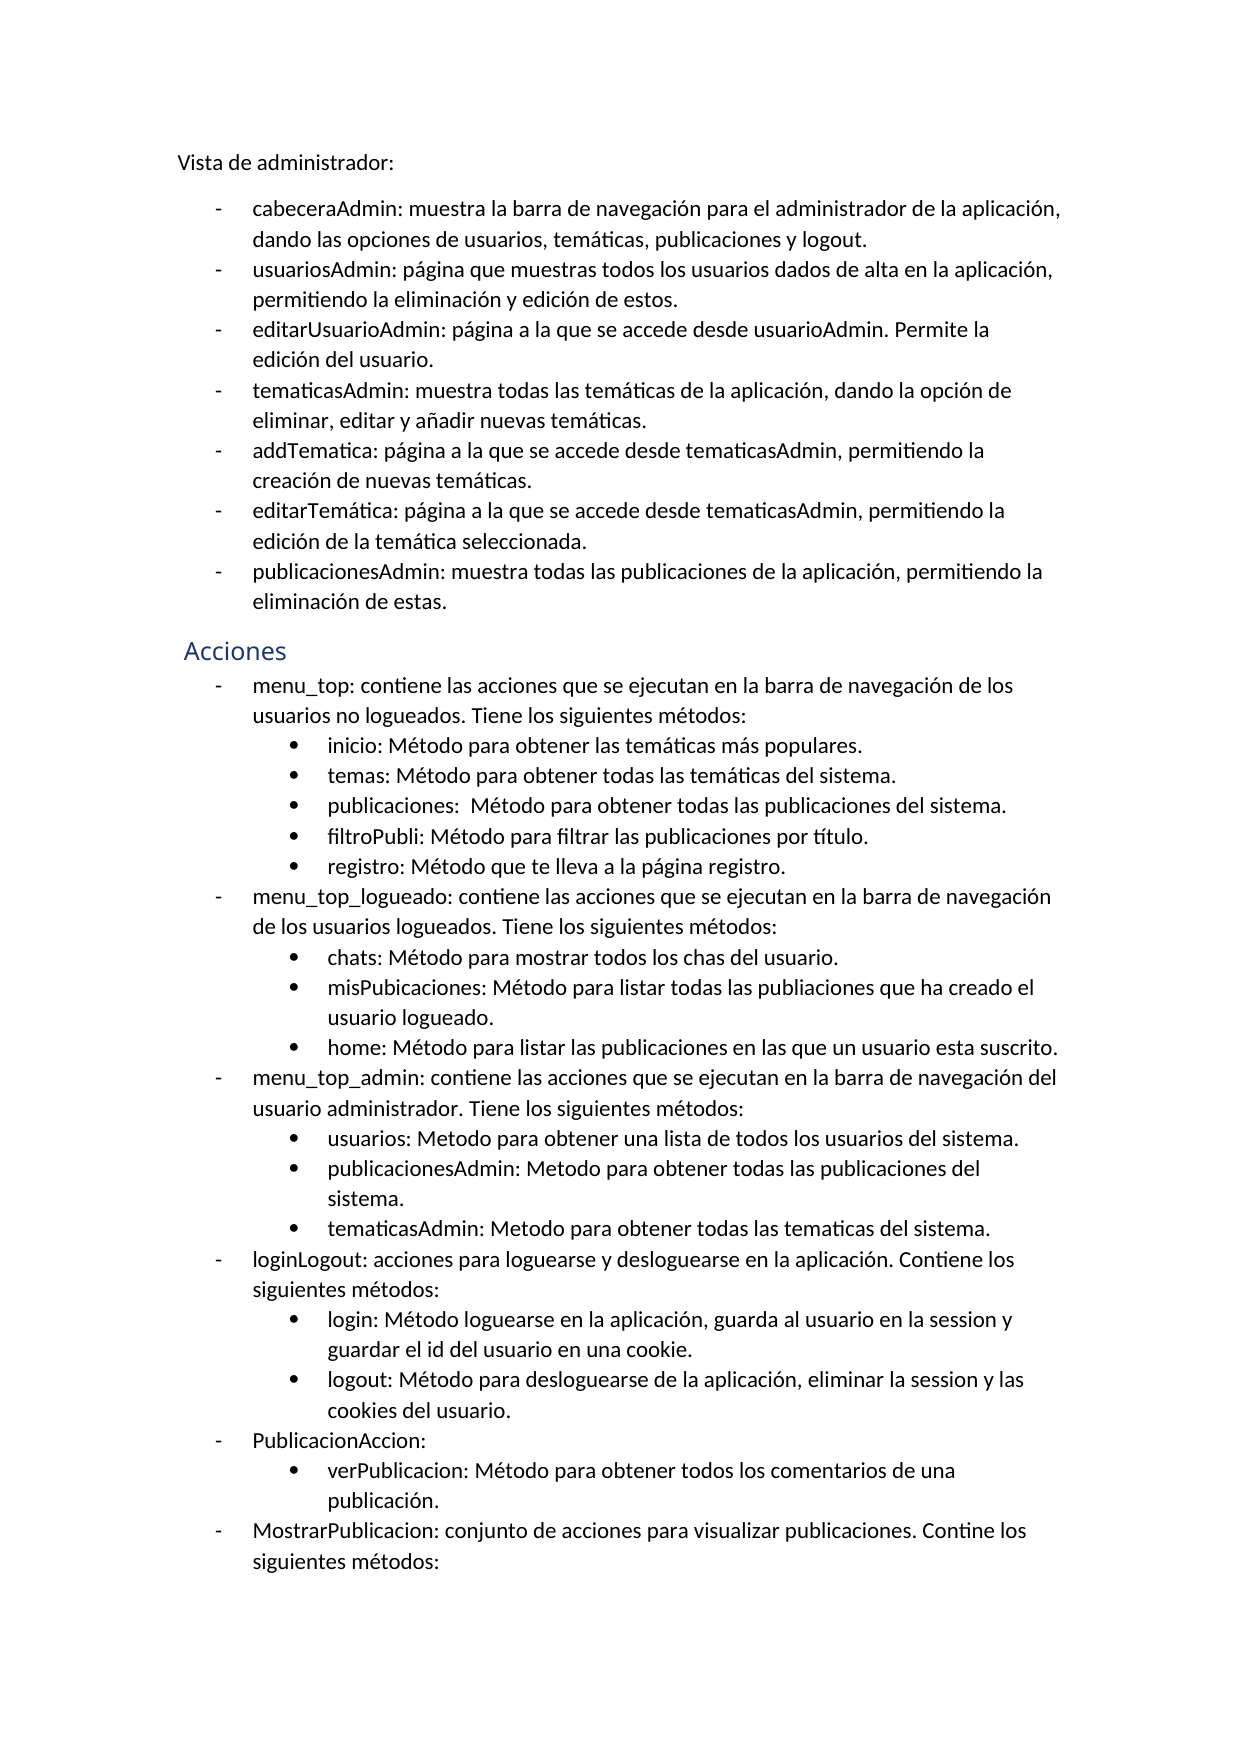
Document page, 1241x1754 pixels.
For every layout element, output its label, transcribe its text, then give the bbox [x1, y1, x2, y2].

list filtroPubli: Método para filtrar las publicaciones por título. [290, 822, 1063, 850]
list publicacionesAdmin: muestra todas las publicaciones de la aplicación, permitiendo la eliminación de estas. [215, 557, 1063, 615]
list menu_top: contiene las acciones que se ejecutan en la barra de navegación de los usuarios no logueados. Tiene los siguientes métodos: [215, 671, 1063, 729]
list tematicasAdmin: muestra todas las temáticas de la aplicación, dando la opción de eliminar, editar y añadir nuevas temáticas. [215, 376, 1063, 434]
list addTematica: página a la que se accede desde tematicasAdmin, permitiendo la creación de nuevas temáticas. [215, 436, 1063, 494]
text Vista de administrador: [177, 148, 1063, 176]
list verPublicacion: Método para obtener todos los comentarios de una publicación. [290, 1456, 1063, 1514]
list misPubicaciones: Método para listar todas las publiaciones que ha creado el usuario logueado. [290, 973, 1063, 1031]
list registro: Método que te lleva a la página registro. [290, 852, 1063, 880]
list usuarios: Metodo para obtener una lista de todos los usuarios del sistema. [290, 1124, 1063, 1152]
list MostrarPublicacion: conjunto de acciones para visualizar publicaciones. Contine los siguientes métodos: [215, 1517, 1063, 1575]
list temas: Método para obtener todas las temáticas del sistema. [290, 761, 1063, 789]
list menu_top_admin: contiene las acciones que se ejecutan en la barra de navegación del usuario administrador. Tiene los siguientes métodos: [215, 1063, 1063, 1122]
list login: Método loguearse en la aplicación, guarda al usuario en la session y guardar el id del usuario en una cookie. [290, 1305, 1063, 1363]
subtitle Acciones [177, 634, 1063, 668]
list editarTemática: página a la que se accede desde tematicasAdmin, permitiendo la edición de la temática seleccionada. [215, 497, 1063, 555]
list inicio: Método para obtener las temáticas más populares. [290, 731, 1063, 759]
list PublicacionAccion: [215, 1426, 1063, 1454]
list menu_top_logueado: contiene las acciones que se ejecutan en la barra de navegación de los usuarios logueados. Tiene los siguientes métodos: [215, 882, 1063, 941]
list tematicasAdmin: Metodo para obtener todas las tematicas del sistema. [290, 1214, 1063, 1243]
list home: Método para listar las publicaciones en las que un usuario esta suscrito. [290, 1033, 1063, 1061]
list publicaciones: Método para obtener todas las publicaciones del sistema. [290, 792, 1063, 820]
list publicacionesAdmin: Metodo para obtener todas las publicaciones del sistema. [290, 1154, 1063, 1212]
list usuariosAdmin: página que muestras todos los usuarios dados de alta en la aplicación, permitiendo la eliminación y edición de estos. [215, 255, 1063, 313]
list cabeceraAdmin: muestra la barra de navegación para el administrador de la aplicación, dando las opciones de usuarios, temáticas, publicaciones y logout. [215, 194, 1063, 253]
list logout: Método para desloguearse de la aplicación, eliminar la session y las cookies del usuario. [290, 1366, 1063, 1424]
list editarUsuarioAdmin: página a la que se accede desde usuarioAdmin. Permite la edición del usuario. [215, 315, 1063, 373]
list chats: Método para mostrar todos los chas del usuario. [290, 943, 1063, 971]
list loginLogout: acciones para loguearse y desloguearse en la aplicación. Contiene los siguientes métodos: [215, 1245, 1063, 1303]
